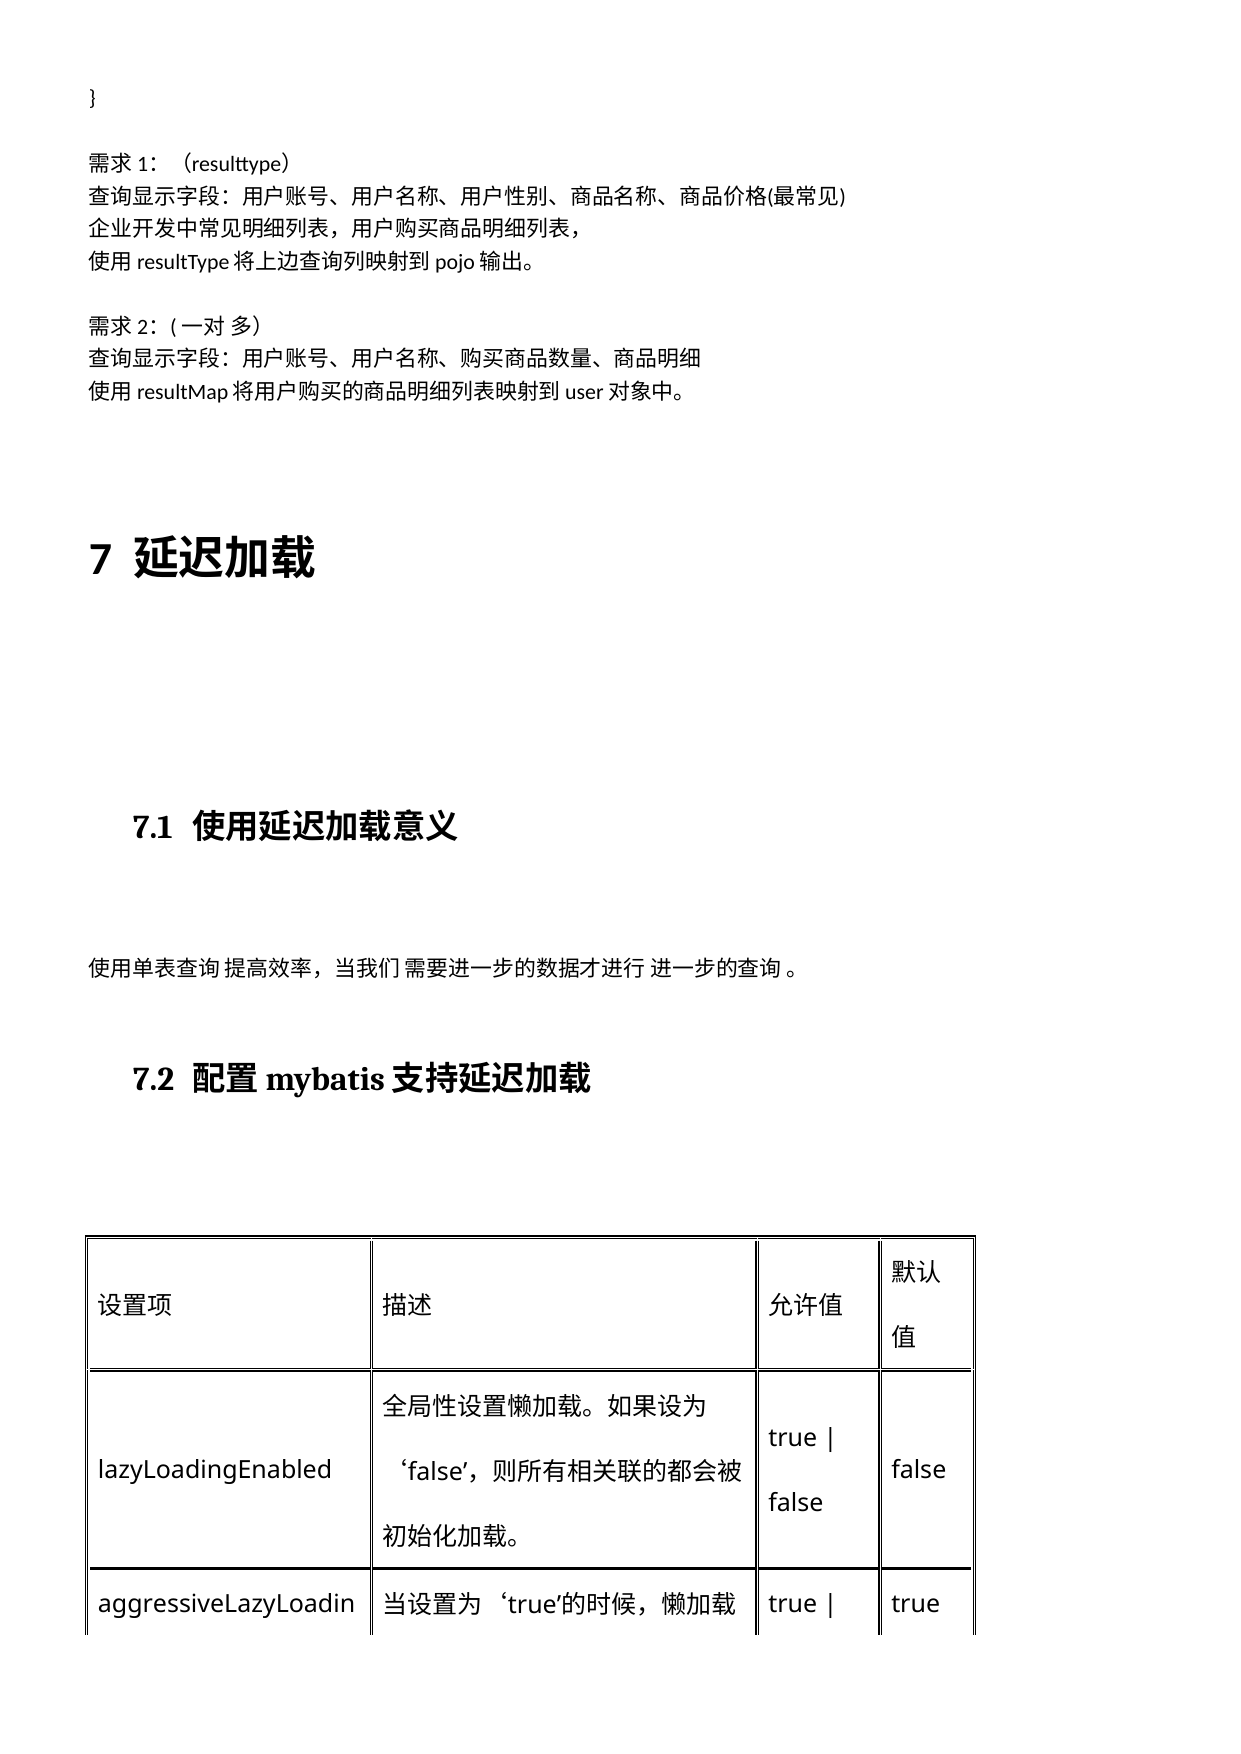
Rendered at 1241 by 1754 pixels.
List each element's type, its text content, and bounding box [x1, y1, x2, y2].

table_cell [373, 1570, 755, 1635]
subtitle 延迟加载 [89, 506, 1167, 604]
text 使用单表查询 提高效率，当我们 需要进一步的数据才进行 进一步的查询 。 [89, 951, 1167, 983]
table_cell false [880, 1368, 974, 1567]
table_cell lazyLoadingEnabled [86, 1368, 371, 1567]
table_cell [88, 1567, 370, 1635]
text 需求2：( 一对 多） [89, 308, 1167, 341]
table_header 描述 [371, 1237, 757, 1368]
text 查询显示字段：用户账号、用户名称、购买商品数量、商品明细 [89, 341, 1167, 373]
table_cell 全局性设置懒加载。如果设为‘false’，则所有相关联的都会被初始化加载。 [373, 1372, 755, 1567]
table_header 允许值 [757, 1239, 880, 1368]
text } [89, 81, 1167, 113]
table_header 设置项 [88, 1239, 371, 1368]
subtitle 配置mybatis支持延迟加载 [133, 1043, 1167, 1108]
subtitle 使用延迟加载意义 [133, 791, 1167, 856]
text 查询显示字段：用户账号、用户名称、用户性别、商品名称、商品价格(最常见) [89, 178, 1167, 211]
table_cell true | false [759, 1372, 878, 1567]
text 需求1：（resulttype） [89, 146, 1167, 178]
table_cell true | false [759, 1570, 878, 1635]
table_header 默认值 [880, 1239, 973, 1368]
text 使用resultType将上边查询列映射到pojo输出。 [89, 243, 1167, 276]
table_cell true [882, 1567, 973, 1635]
text 使用resultMap将用户购买的商品明细列表映射到user对象中。 [89, 373, 1167, 406]
text 企业开发中常见明细列表，用户购买商品明细列表， [89, 211, 1167, 243]
